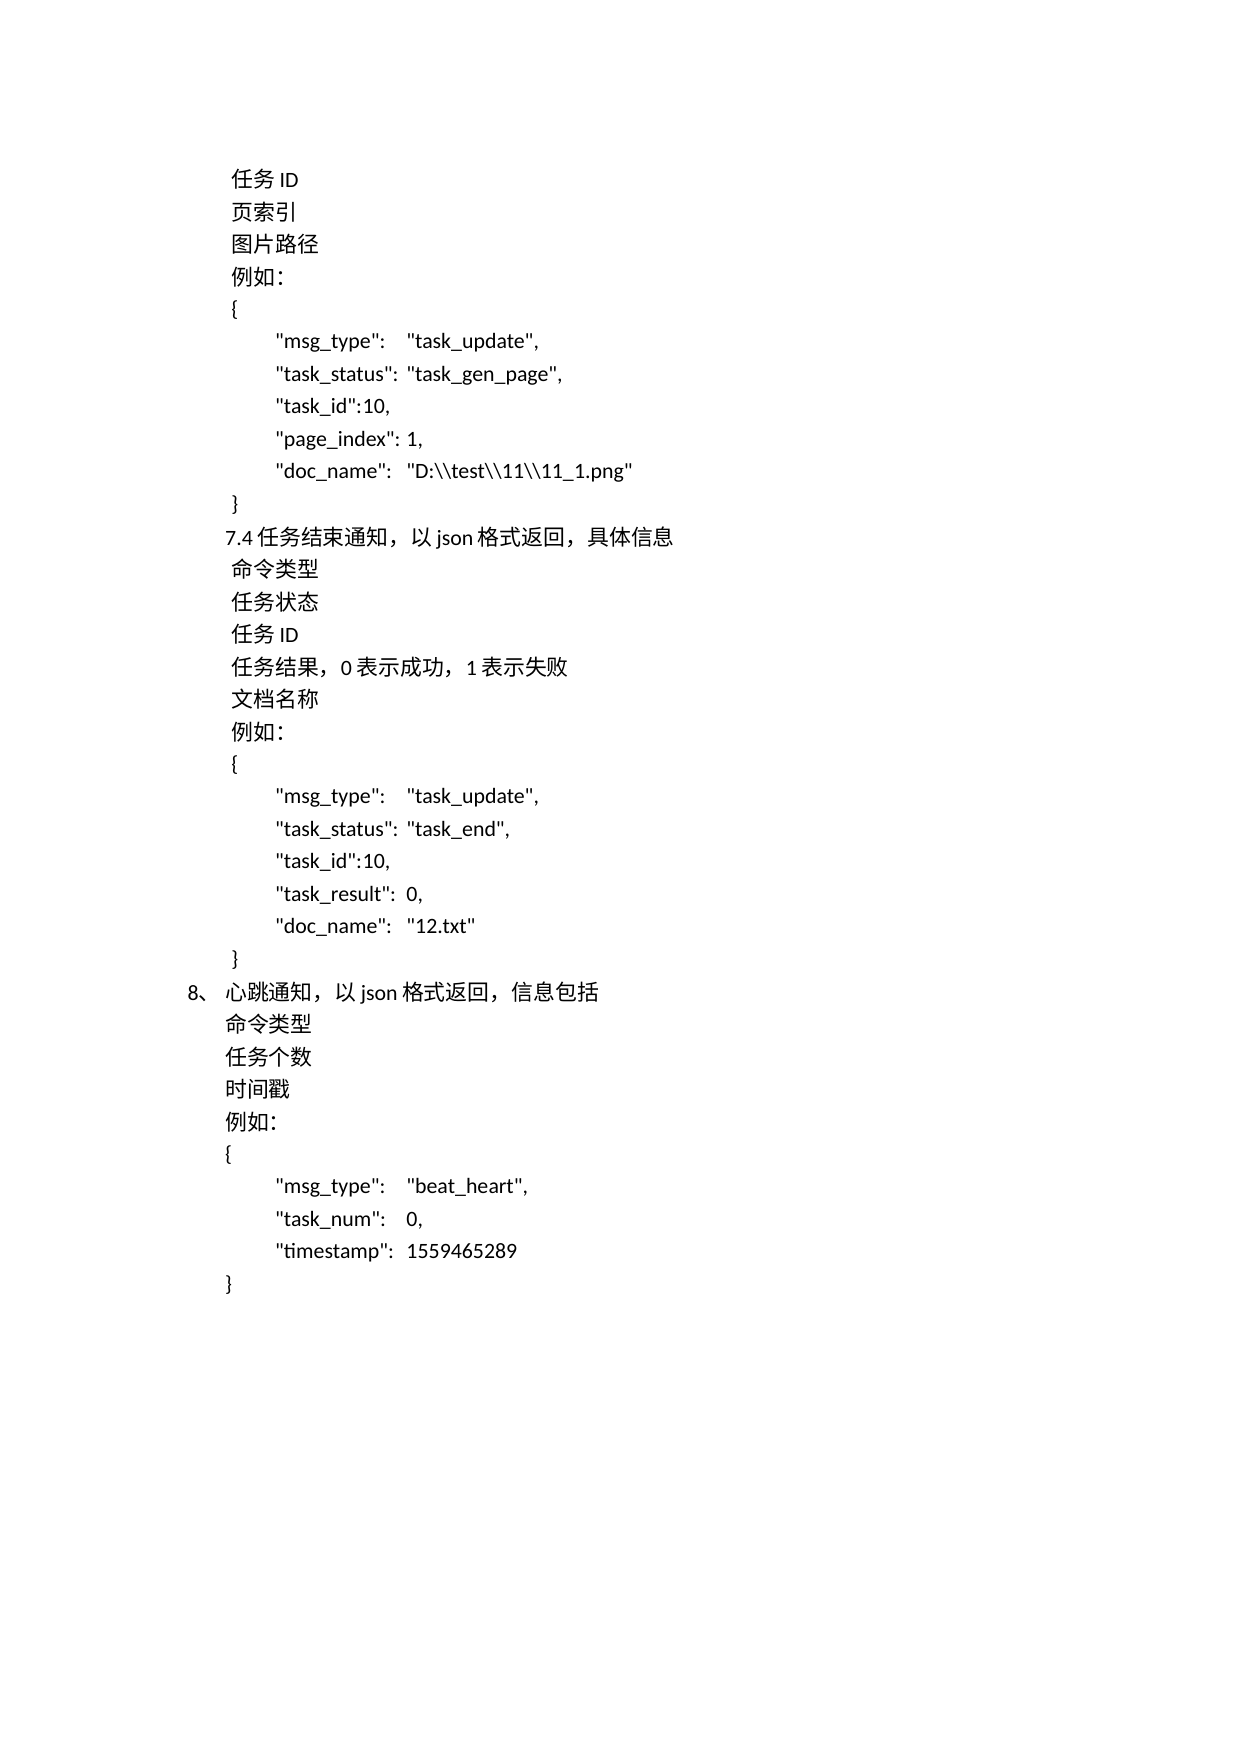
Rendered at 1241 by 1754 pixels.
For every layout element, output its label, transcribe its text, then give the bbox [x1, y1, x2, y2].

text 例如： [187, 259, 1053, 292]
text 命令类型 [187, 552, 1053, 584]
text "task_result": 0, [187, 877, 1053, 909]
text "msg_type": "task_update", [187, 779, 1053, 812]
list 例如： [225, 1104, 1053, 1137]
text "task_id": 10, [187, 844, 1053, 877]
text 任务ID [187, 162, 1053, 194]
text "task_status": "task_end", [187, 812, 1053, 844]
list 命令类型 [225, 1007, 1053, 1039]
list 任务个数 [225, 1039, 1053, 1072]
text "task_status": "task_gen_page", [187, 357, 1053, 389]
text 图片路径 [187, 227, 1053, 259]
text 页索引 [187, 194, 1053, 227]
text "page_index": 1, [187, 422, 1053, 454]
text 任务状态 [187, 584, 1053, 617]
list "timestamp": 1559465289 [225, 1234, 1053, 1267]
text "doc_name": "D:\\test\\11\\11_1.png" [187, 454, 1053, 487]
list } [225, 1267, 1053, 1299]
text 任务ID [187, 617, 1053, 649]
list 心跳通知，以json格式返回，信息包括 [187, 974, 1053, 1007]
text "msg_type": "task_update", [187, 324, 1053, 357]
list "task_num": 0, [225, 1202, 1053, 1234]
text 文档名称 [187, 682, 1053, 714]
list 7.4任务结束通知，以json格式返回，具体信息 [225, 519, 1053, 552]
text { [187, 1137, 1053, 1169]
text "doc_name": "12.txt" [187, 909, 1053, 942]
text } [187, 487, 1053, 519]
list "msg_type": "beat_heart", [225, 1169, 1053, 1202]
text } [187, 942, 1053, 974]
text 任务结果，0表示成功，1表示失败 [187, 649, 1053, 682]
text { [187, 292, 1053, 324]
text "task_id": 10, [187, 389, 1053, 422]
text 例如： [187, 714, 1053, 747]
list 时间戳 [225, 1072, 1053, 1104]
text { [187, 747, 1053, 779]
